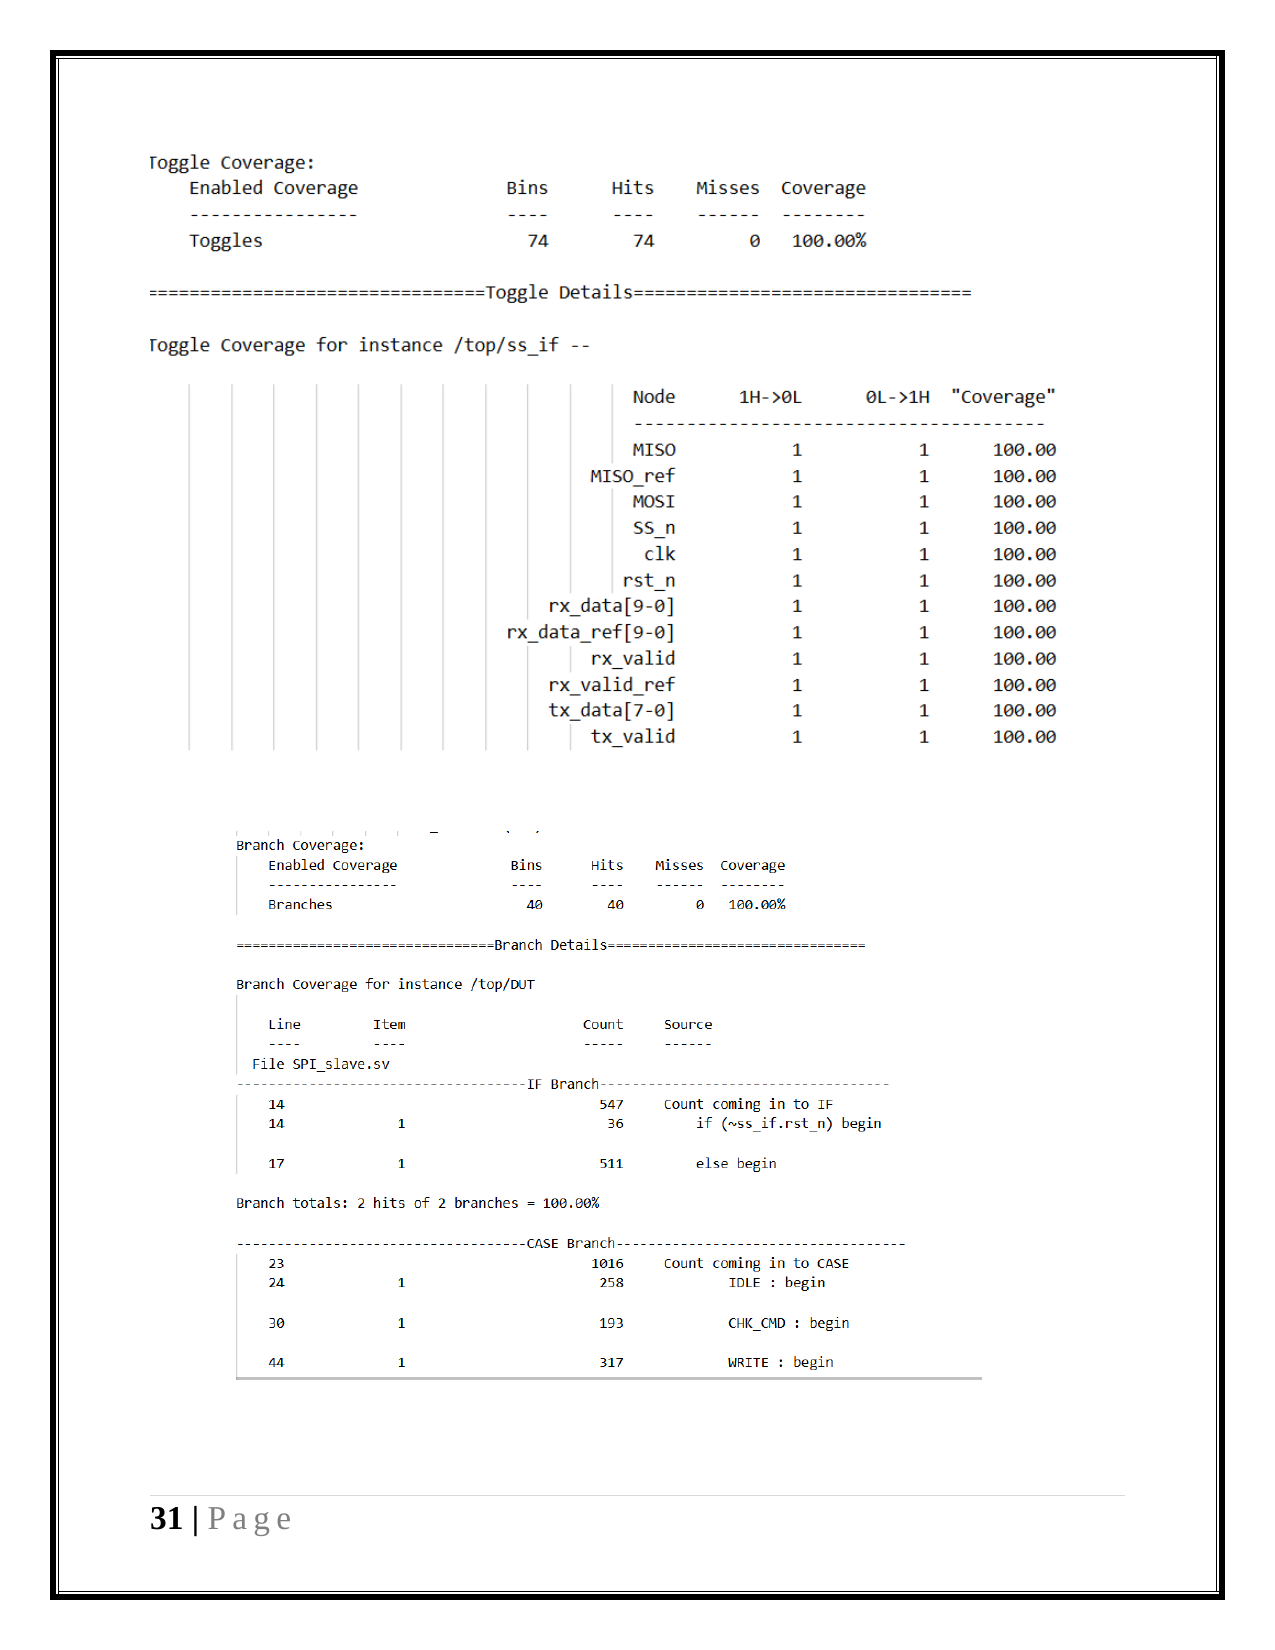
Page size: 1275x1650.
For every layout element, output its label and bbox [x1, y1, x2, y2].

picture [150, 150, 1125, 767]
picture [233, 831, 1004, 1380]
